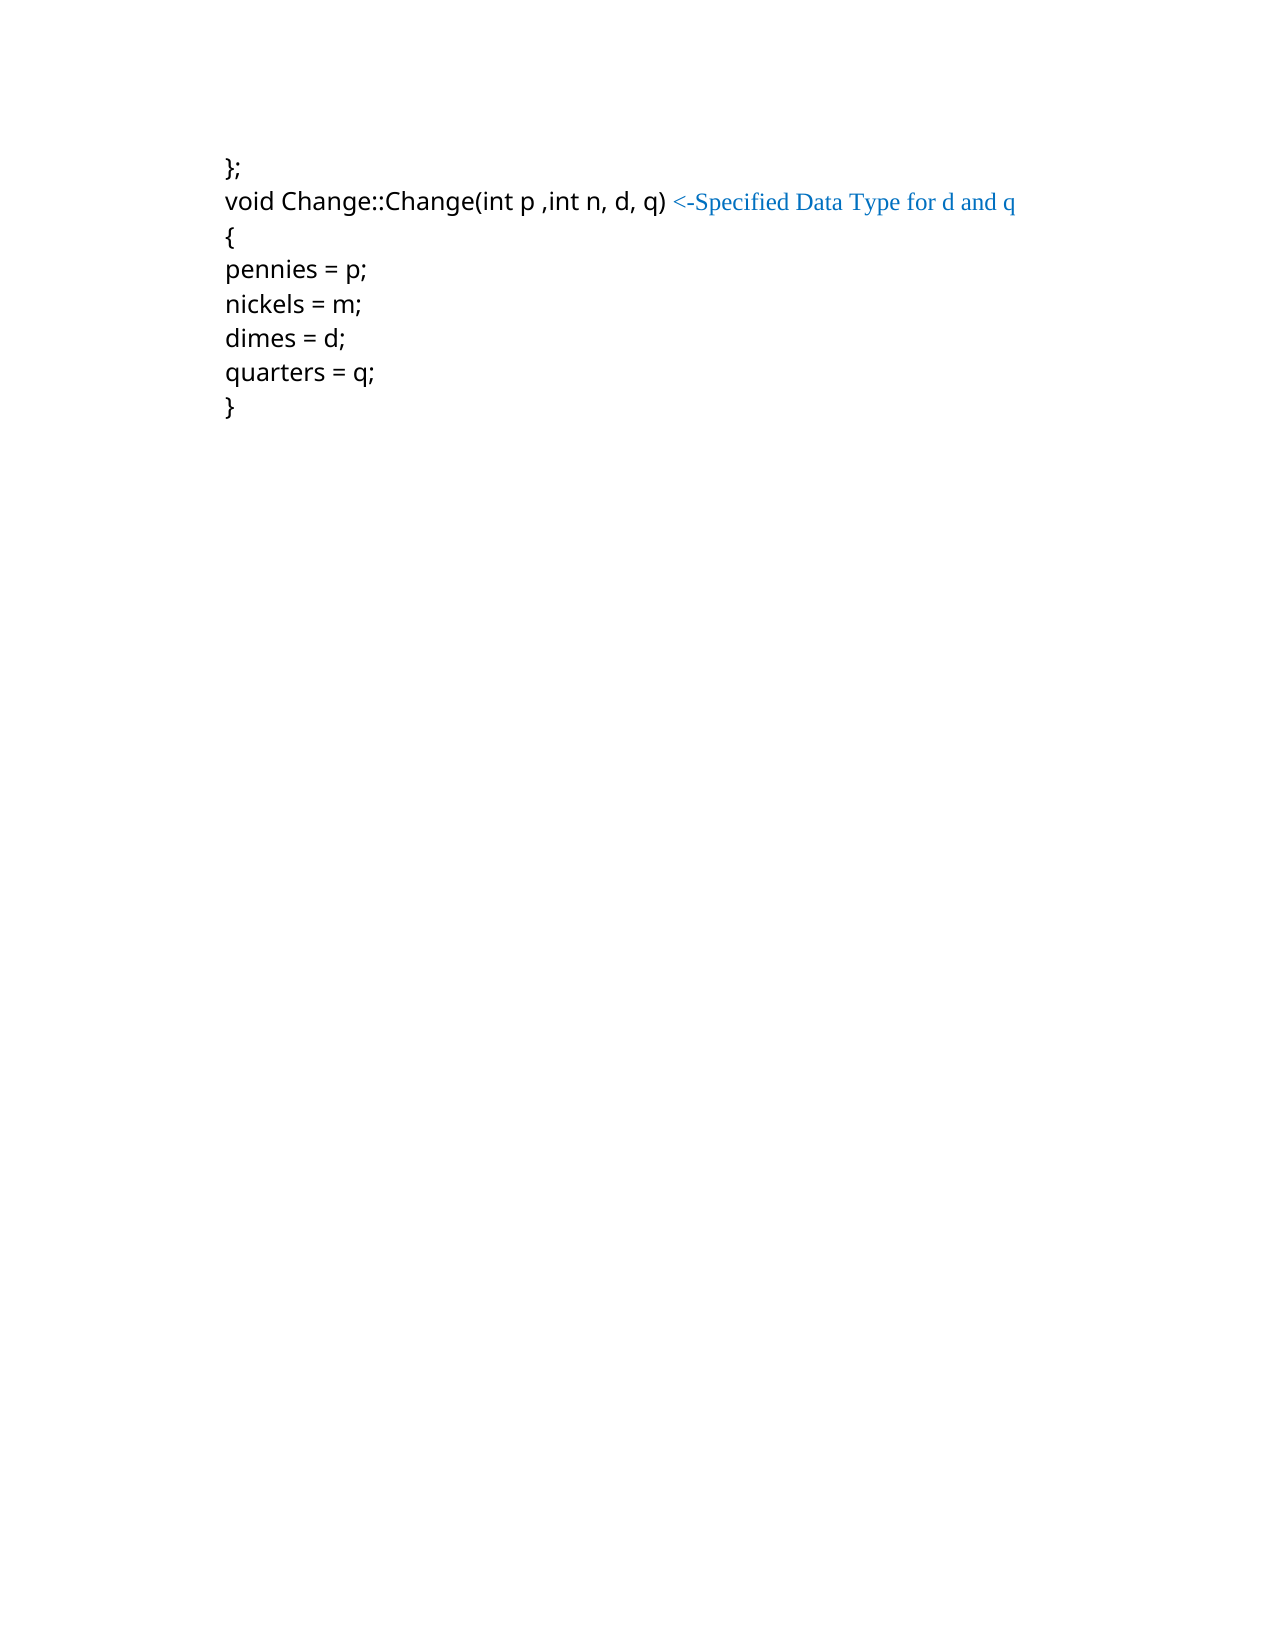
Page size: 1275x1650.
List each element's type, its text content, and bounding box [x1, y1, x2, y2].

list pennies = p; [225, 252, 1125, 286]
list void Change::Change(int p ,int n, d, q) <-Specified Data Type for d and q [225, 184, 1125, 218]
list }; [225, 150, 1125, 184]
list nickels = m; [225, 286, 1125, 320]
list dimes = d; [225, 320, 1125, 354]
list quarters = q; [225, 354, 1125, 388]
list } [225, 388, 1125, 422]
list { [225, 218, 1125, 252]
